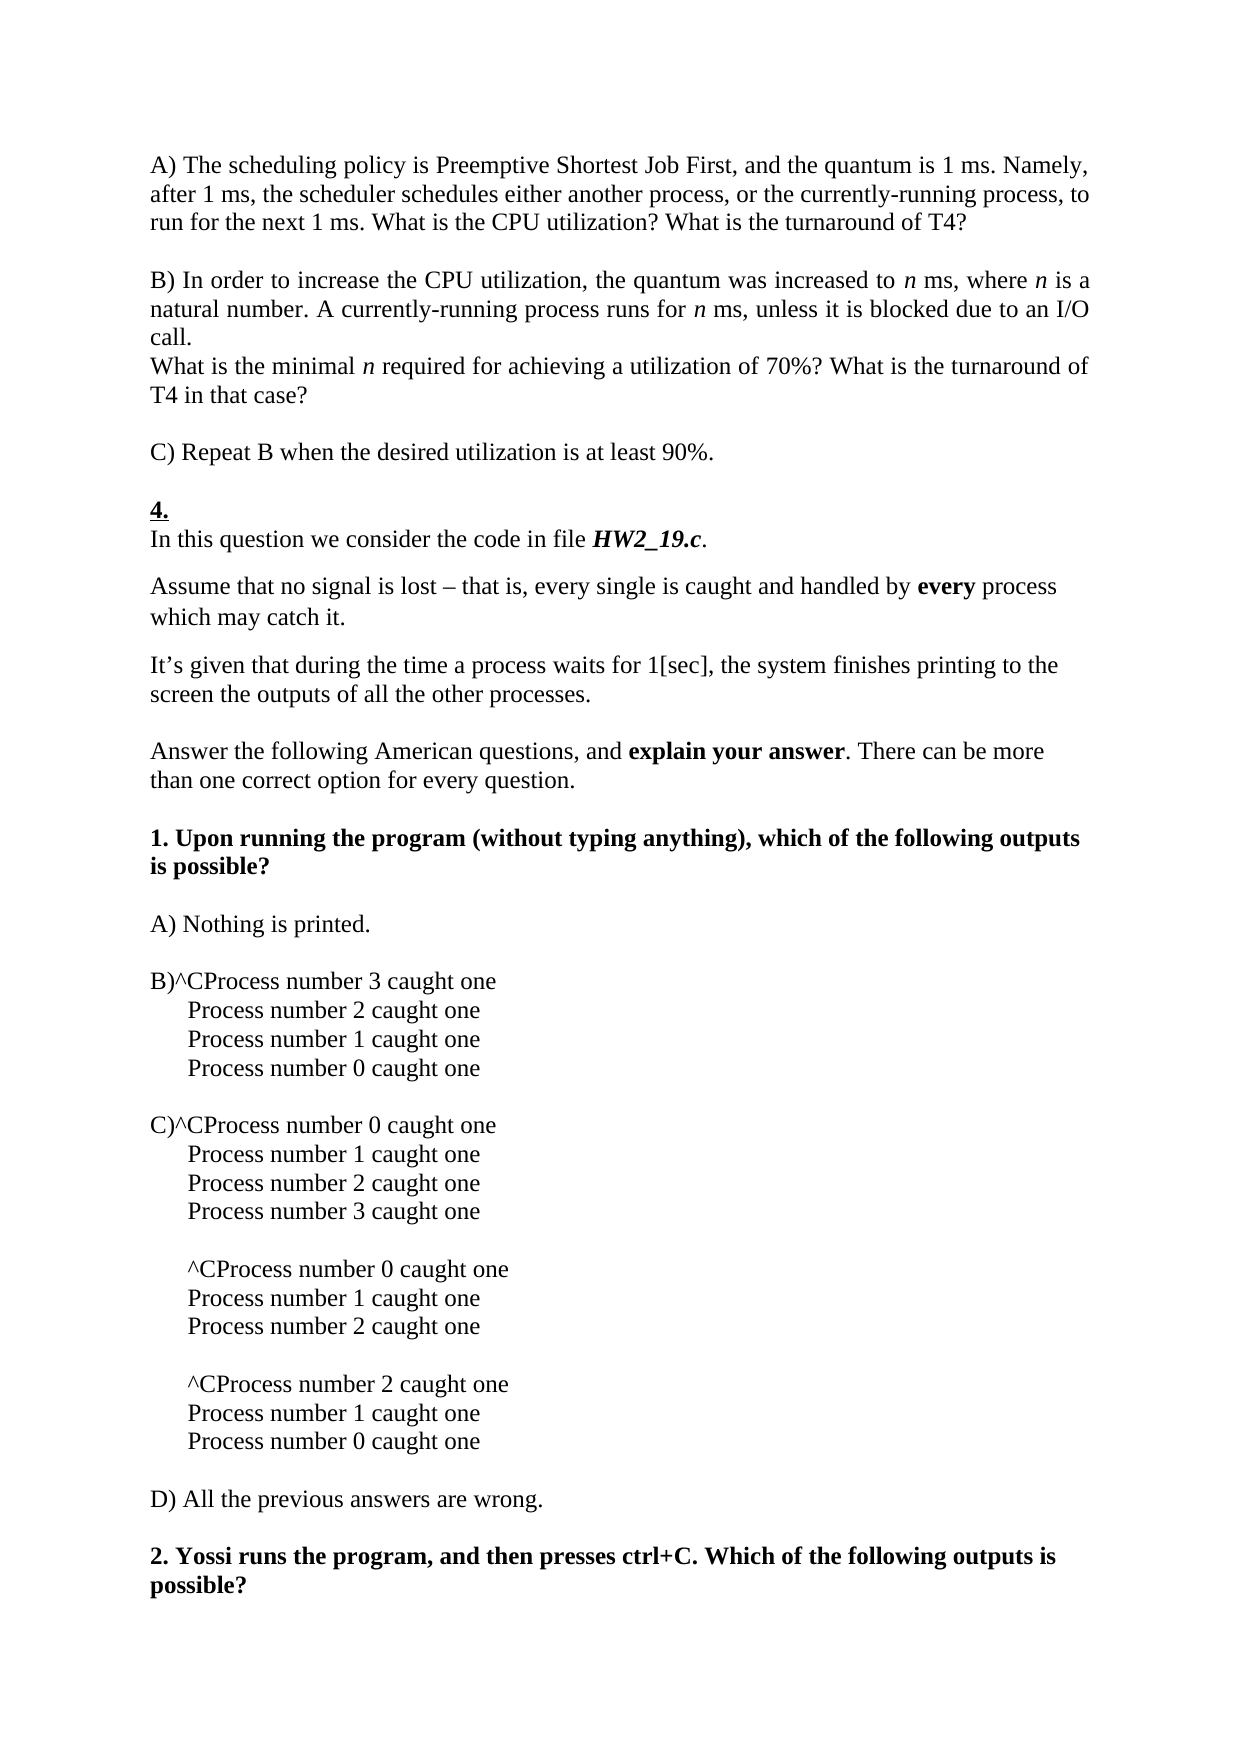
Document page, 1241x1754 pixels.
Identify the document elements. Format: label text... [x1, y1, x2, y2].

text What is the minimal n required for achieving a utilization of 70%? What is the turnaround of T4 in that case? [150, 351, 1090, 409]
text Process number 0 caught one [187, 1426, 1090, 1455]
text B) In order to increase the CPU utilization, the quantum was increased to n ms, where n is a natural number. A currently-running process runs for n ms, unless it is blocked due to an I/O call. [150, 265, 1090, 351]
text Process number 1 caught one [187, 1283, 1090, 1311]
text 4. [150, 495, 1090, 524]
text 1. Upon running the program (without typing anything), which of the following outputs is possible? [150, 823, 1090, 880]
text Assume that no signal is lost – that is, every single is caught and handled by every process which may catch it. [150, 571, 1090, 631]
text Process number 1 caught one [187, 1398, 1090, 1426]
text C) Repeat B when the desired utilization is at least 90%. [150, 437, 1090, 466]
text Process number 0 caught one [187, 1053, 1090, 1081]
text Process number 1 caught one [187, 1024, 1090, 1053]
text ^CProcess number 0 caught one [187, 1254, 1090, 1283]
text Process number 2 caught one [187, 1311, 1090, 1340]
text Process number 1 caught one [187, 1139, 1090, 1168]
text ^CProcess number 2 caught one [187, 1369, 1090, 1398]
text Answer the following American questions, and explain your answer. There can be more than one correct option for every question. [150, 736, 1090, 794]
text C)^CProcess number 0 caught one [150, 1110, 1090, 1139]
text A) The scheduling policy is Preemptive Shortest Job First, and the quantum is 1 ms. Namely, after 1 ms, the scheduler schedules either another process, or the currently-running process, to run for the next 1 ms. What is the CPU utilization? What is the turnaround of T4? [150, 150, 1090, 236]
text 2. Yossi runs the program, and then presses ctrl+C. Which of the following outputs is possible? [150, 1541, 1090, 1599]
text A) Nothing is printed. [150, 909, 1090, 938]
text Process number 3 caught one [187, 1196, 1090, 1225]
text B)^CProcess number 3 caught one [150, 966, 1090, 995]
text In this question we consider the code in file HW2_19.c. [150, 524, 1090, 552]
text Process number 2 caught one [187, 1168, 1090, 1196]
text Process number 2 caught one [187, 995, 1090, 1024]
text It’s given that during the time a process waits for 1[sec], the system finishes printing to the screen the outputs of all the other processes. [150, 650, 1090, 708]
text D) All the previous answers are wrong. [150, 1484, 1090, 1513]
